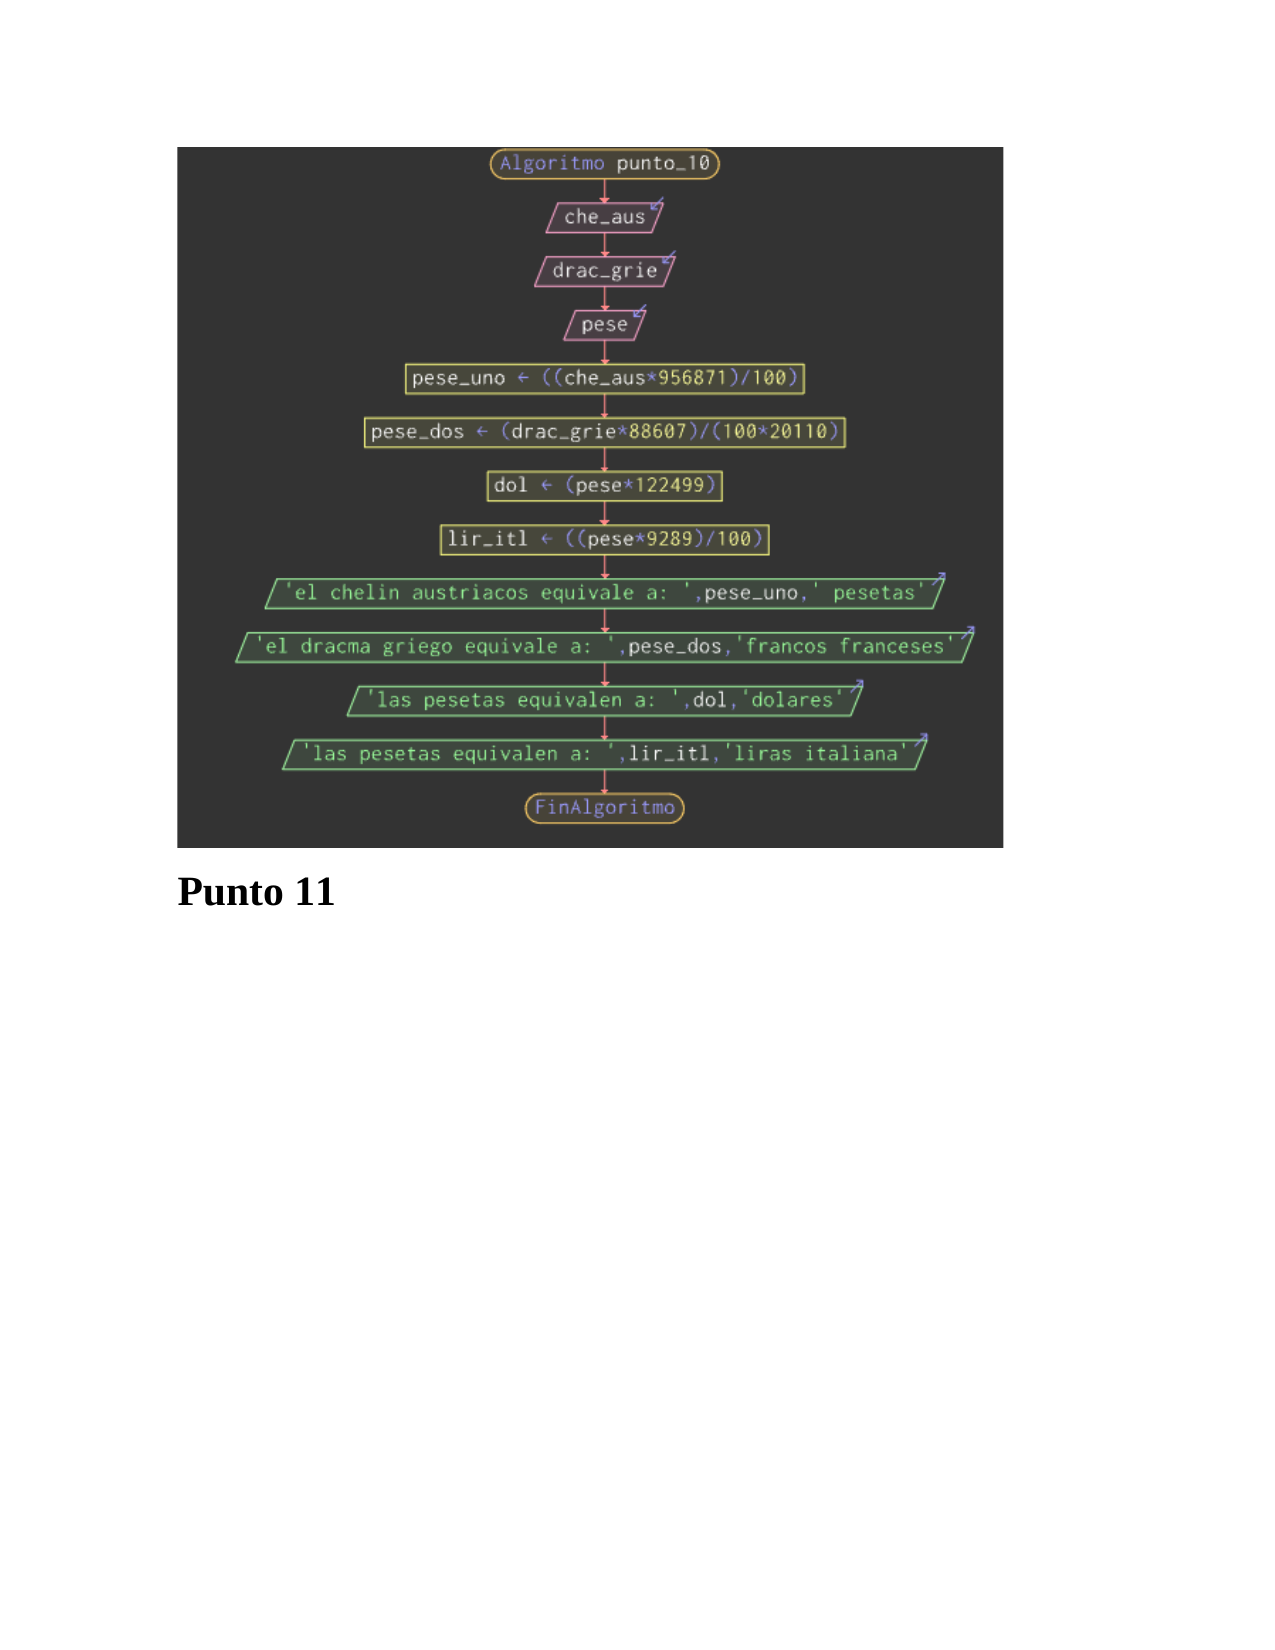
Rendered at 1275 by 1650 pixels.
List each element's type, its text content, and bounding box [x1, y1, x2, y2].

text Punto 11 [177, 866, 1098, 914]
picture [177, 147, 1004, 848]
